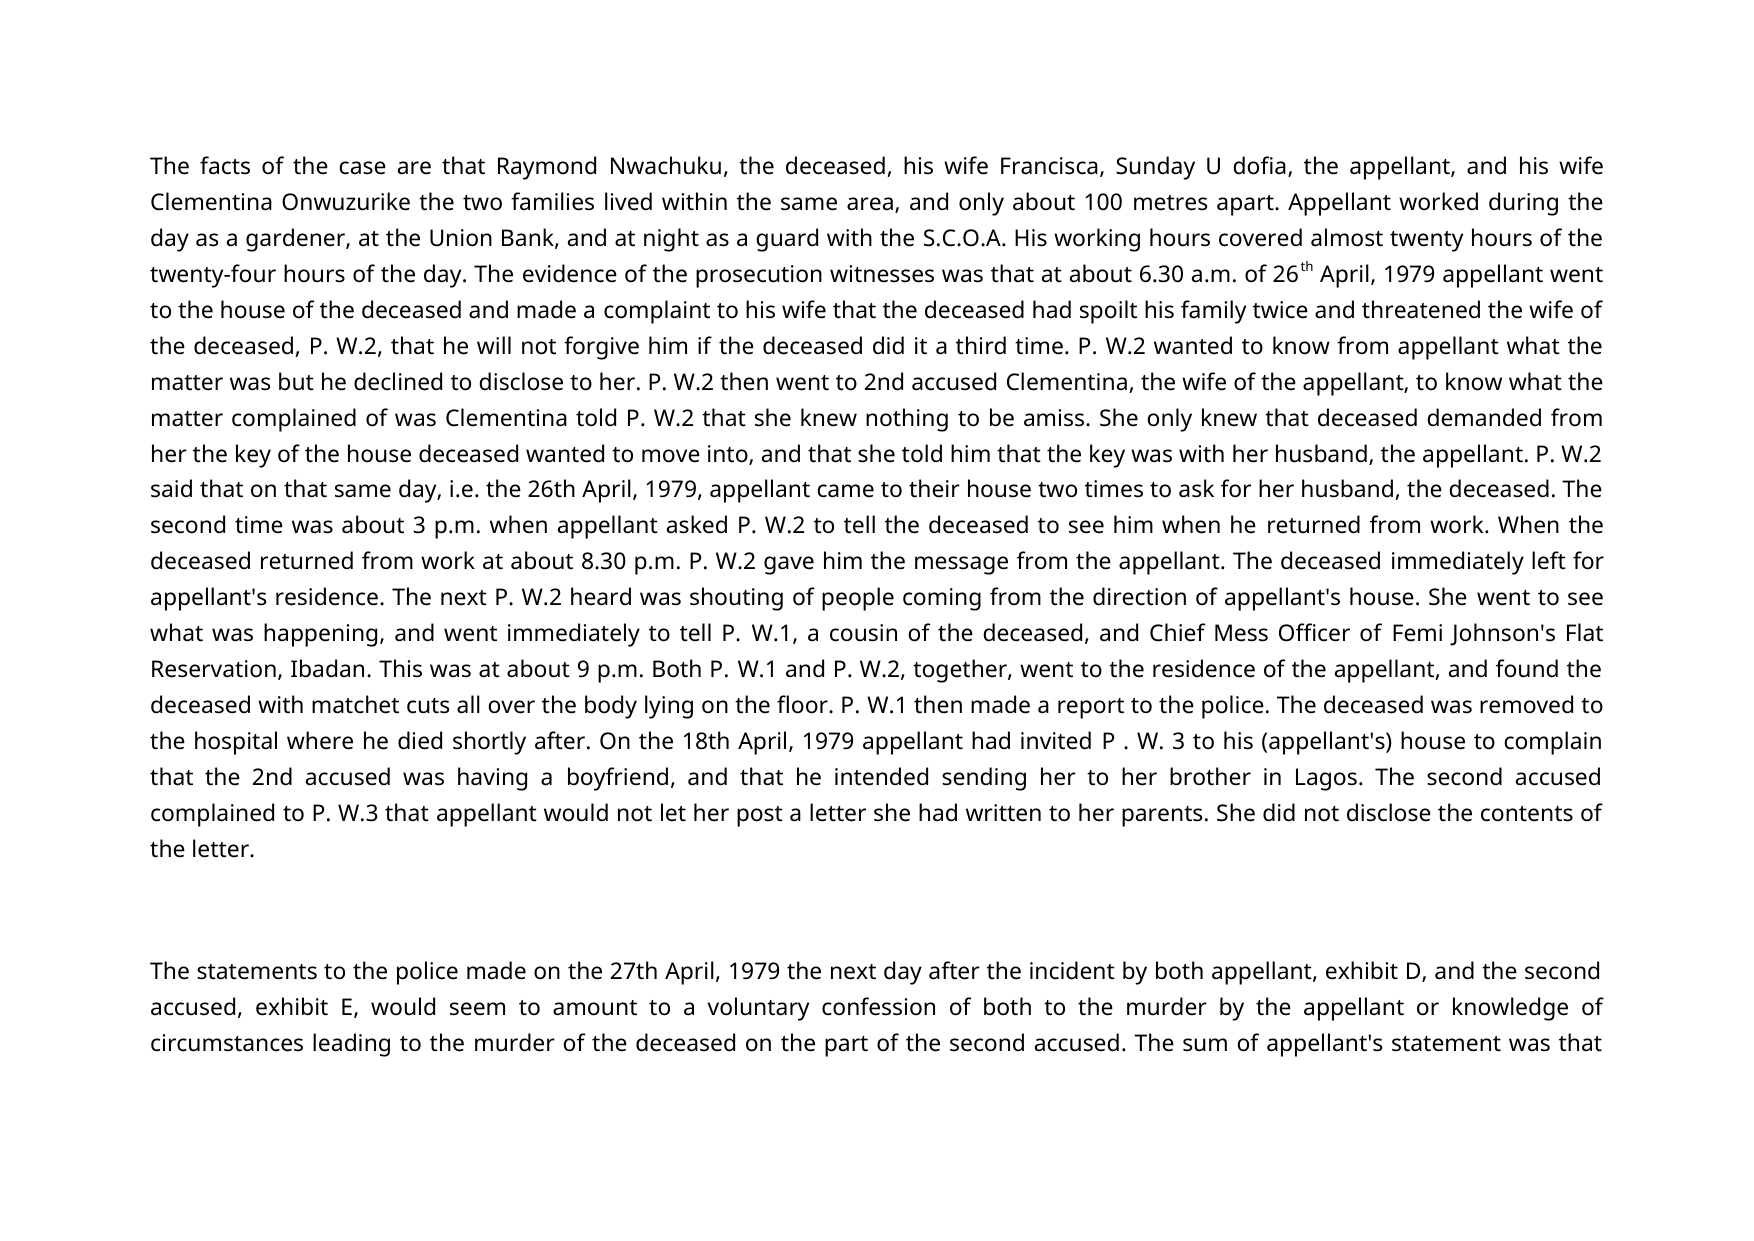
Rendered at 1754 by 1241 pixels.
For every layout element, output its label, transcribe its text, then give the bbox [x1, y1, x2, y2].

text The facts of the case are that Raymond Nwachuku, the deceased, his wife Francisca, Sunday U dofia, the appellant, and his wife Clementina Onwuzurike the two families lived within the same area, and only about 100 metres apart. Appellant worked during the day as a gardener, at the Union Bank, and at night as a guard with the S.C.O.A. His working hours covered almost twenty hours of the twenty-four hours of the day. The evidence of the prosecution witnesses was that at about 6.30 a.m. of 26th April, 1979 appellant went to the house of the deceased and made a complaint to his wife that the deceased had spoilt his family twice and threatened the wife of the deceased, P. W.2, that he will not forgive him if the deceased did it a third time. P. W.2 wanted to know from appellant what the matter was but he declined to disclose to her. P. W.2 then went to 2nd accused Clementina, the wife of the appellant, to know what the matter complained of was Clementina told P. W.2 that she knew nothing to be amiss. She only knew that deceased demanded from her the key of the house deceased wanted to move into, and that she told him that the key was with her husband, the appellant. P. W.2 said that on that same day, i.e. the 26th April, 1979, appellant came to their house two times to ask for her husband, the deceased. The second time was about 3 p.m. when appellant asked P. W.2 to tell the deceased to see him when he returned from work. When the deceased returned from work at about 8.30 p.m. P. W.2 gave him the message from the appellant. The deceased immediately left for appellant's residence. The next P. W.2 heard was shouting of people coming from the direction of appellant's house. She went to see what was happening, and went immediately to tell P. W.1, a cousin of the deceased, and Chief Mess Officer of Femi Johnson's Flat Reservation, Ibadan. This was at about 9 p.m. Both P. W.1 and P. W.2, together, went to the residence of the appellant, and found the deceased with matchet cuts all over the body lying on the floor. P. W.1 then made a report to the police. The deceased was removed to the hospital where he died shortly after. On the 18th April, 1979 appellant had invited P . W. 3 to his (appellant's) house to complain that the 2nd accused was having a boyfriend, and that he intended sending her to her brother in Lagos. The second accused complained to P. W.3 that appellant would not let her post a letter she had written to her parents. She did not disclose the contents of the letter. [150, 150, 1604, 864]
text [150, 955, 1604, 1058]
